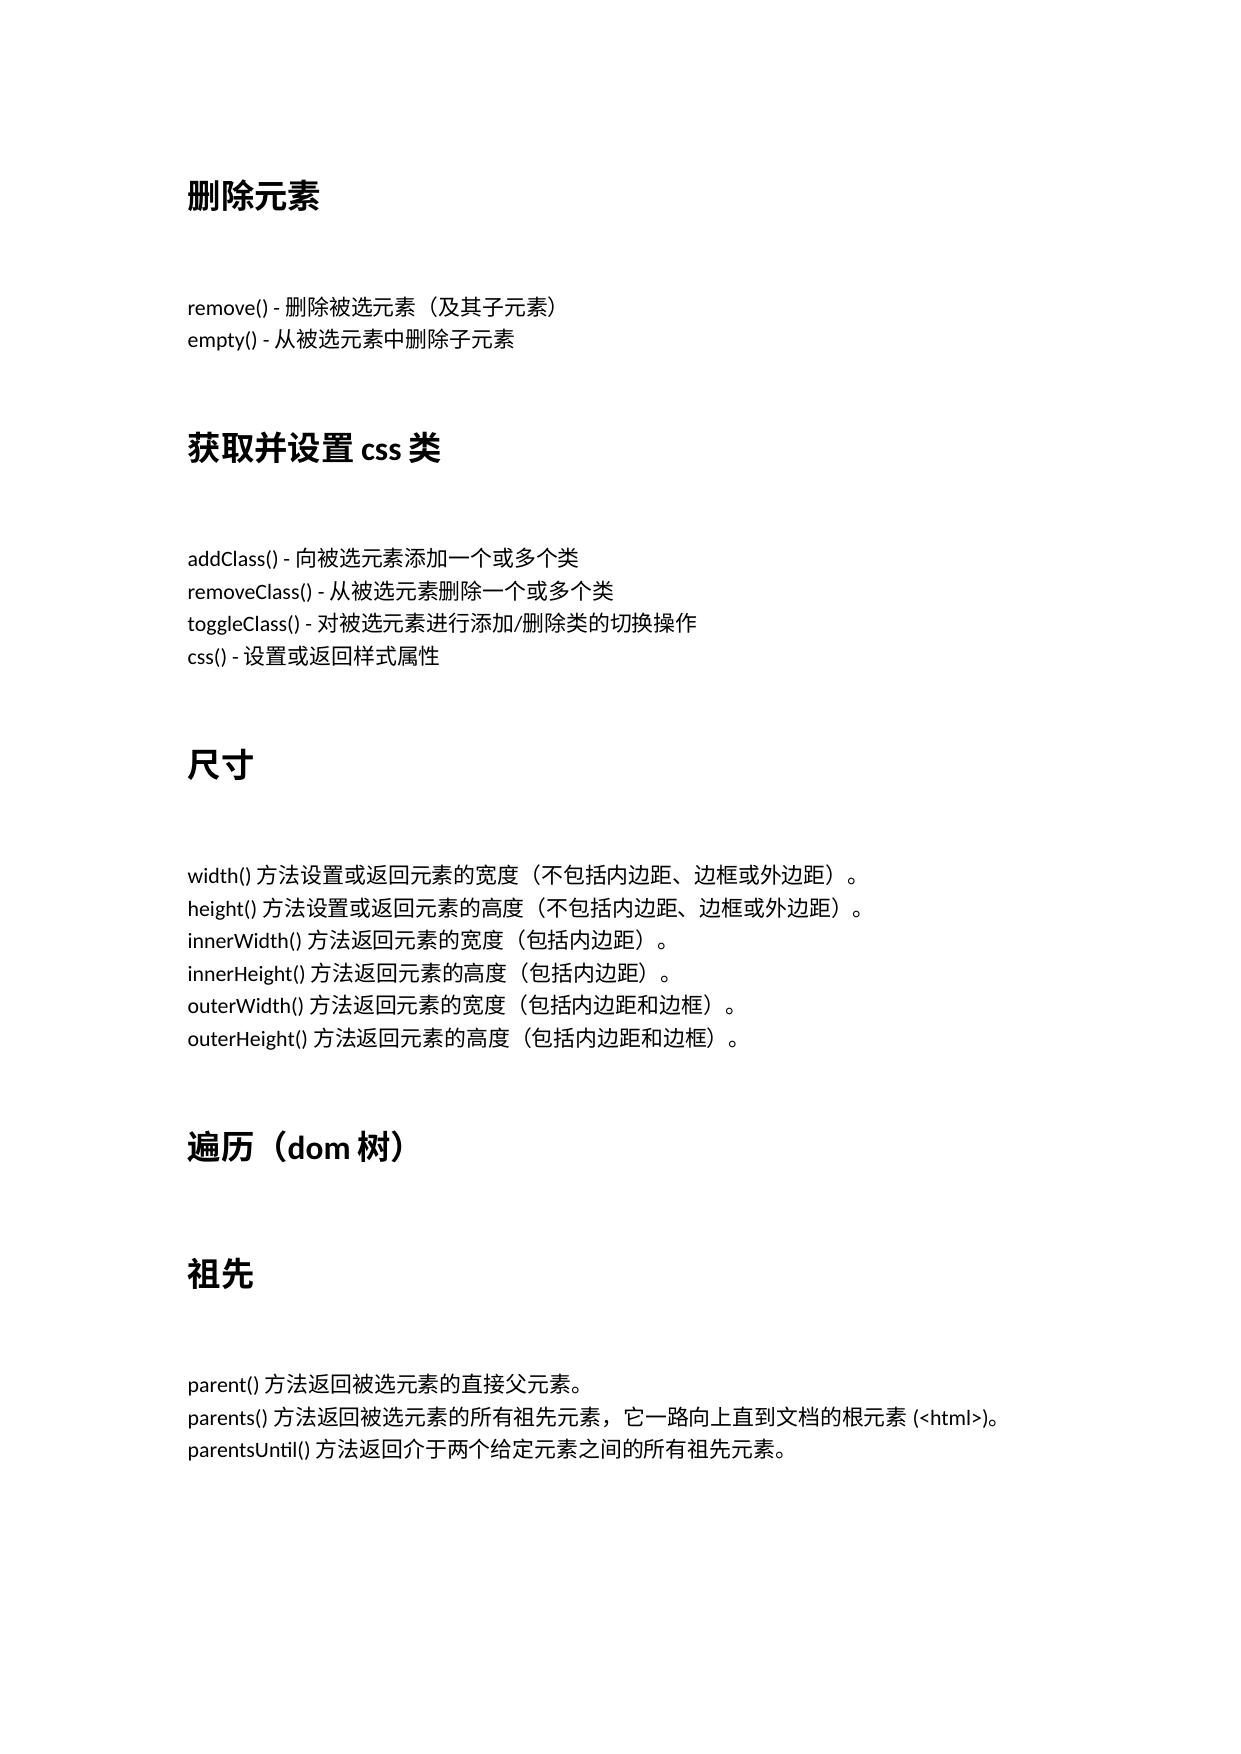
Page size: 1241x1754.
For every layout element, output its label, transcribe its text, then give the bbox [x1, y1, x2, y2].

text outerHeight() 方法返回元素的高度（包括内边距和边框）。 [187, 1020, 1053, 1053]
text parent() 方法返回被选元素的直接父元素。 [187, 1367, 1053, 1399]
text innerWidth() 方法返回元素的宽度（包括内边距）。 [187, 923, 1053, 955]
subtitle 删除元素 [187, 162, 1053, 227]
text innerHeight() 方法返回元素的高度（包括内边距）。 [187, 955, 1053, 988]
text parentsUntil() 方法返回介于两个给定元素之间的所有祖先元素。 [187, 1432, 1053, 1464]
subtitle 遍历（dom树） [187, 1112, 1053, 1177]
text addClass() - 向被选元素添加一个或多个类 [187, 541, 1053, 573]
text toggleClass() - 对被选元素进行添加/删除类的切换操作 [187, 606, 1053, 638]
subtitle 祖先 [187, 1239, 1053, 1304]
text parents() 方法返回被选元素的所有祖先元素，它一路向上直到文档的根元素 (<html>)。 [187, 1399, 1053, 1432]
text height() 方法设置或返回元素的高度（不包括内边距、边框或外边距）。 [187, 890, 1053, 923]
text width() 方法设置或返回元素的宽度（不包括内边距、边框或外边距）。 [187, 858, 1053, 890]
subtitle 尺寸 [187, 731, 1053, 796]
text empty() - 从被选元素中删除子元素 [187, 322, 1053, 354]
subtitle 获取并设置css类 [187, 414, 1053, 479]
text outerWidth() 方法返回元素的宽度（包括内边距和边框）。 [187, 988, 1053, 1020]
text remove() - 删除被选元素（及其子元素） [187, 289, 1053, 322]
text removeClass() - 从被选元素删除一个或多个类 [187, 573, 1053, 606]
text css() - 设置或返回样式属性 [187, 638, 1053, 671]
